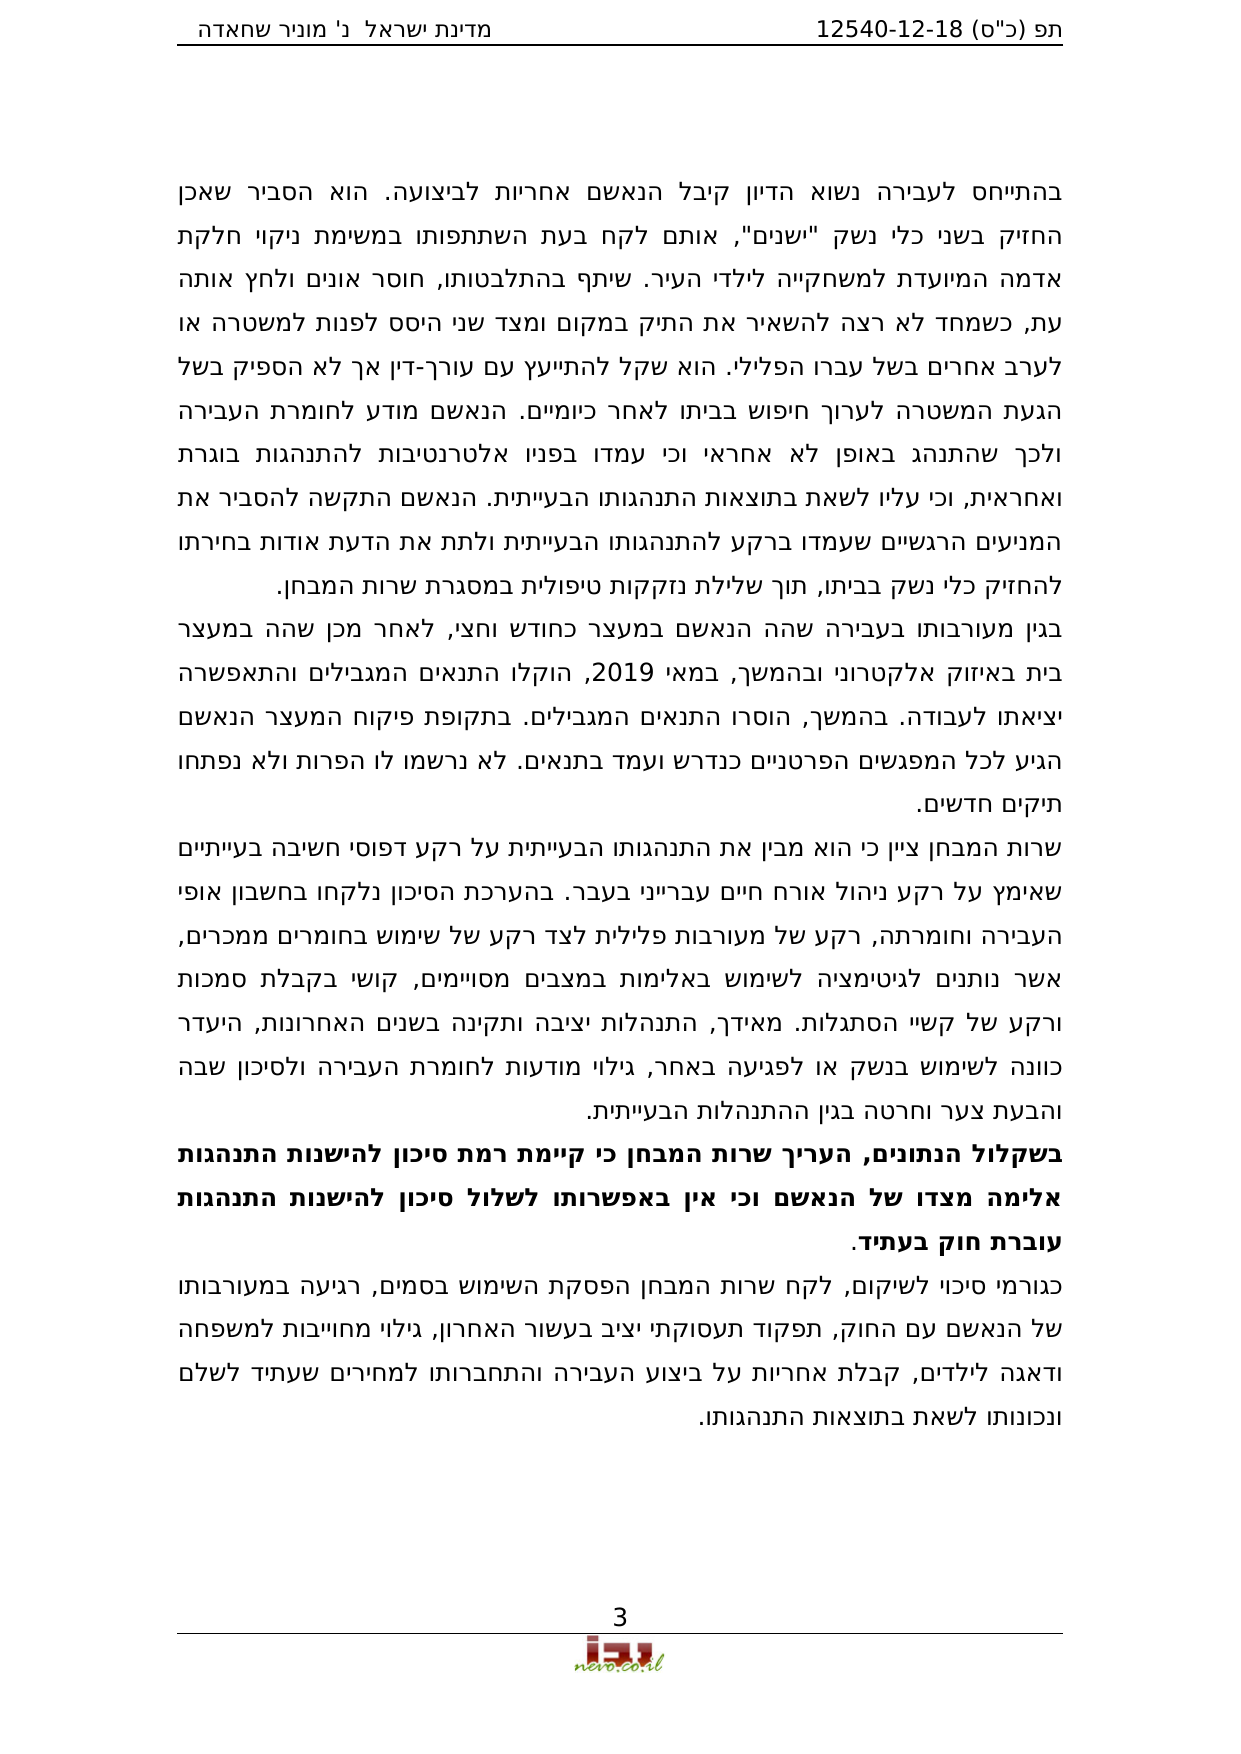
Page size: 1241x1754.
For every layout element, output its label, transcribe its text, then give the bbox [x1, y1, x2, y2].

text שרות המבחן ציין כי הוא מבין את התנהגותו הבעייתית על רקע דפוסי חשיבה בעייתיים שאימץ על רקע ניהול אורח חיים עברייני בעבר. בהערכת הסיכון נלקחו בחשבון אופי העבירה וחומרתה, רקע של מעורבות פלילית לצד רקע של שימוש בחומרים ממכרים, אשר נותנים לגיטימציה לשימוש באלימות במצבים מסויימים, קושי בקבלת סמכות ורקע של קשיי הסתגלות. מאידך, התנהלות יציבה ותקינה בשנים האחרונות, היעדר כוונה לשימוש בנשק או לפגיעה באחר, גילוי מודעות לחומרת העבירה ולסיכון שבה והבעת צער וחרטה בגין ההתנהלות הבעייתית. [177, 833, 1063, 1125]
text בגין מעורבותו בעבירה שהה הנאשם במעצר כחודש וחצי, לאחר מכן שהה במעצר בית באיזוק אלקטרוני ובהמשך, במאי 2019, הוקלו התנאים המגבילים והתאפשרה יציאתו לעבודה. בהמשך, הוסרו התנאים המגבילים. בתקופת פיקוח המעצר הנאשם הגיע לכל המפגשים הפרטניים כנדרש ועמד בתנאים. לא נרשמו לו הפרות ולא נפתחו תיקים חדשים. [177, 615, 1063, 819]
text בהתייחס לעבירה נשוא הדיון קיבל הנאשם אחריות לביצועה. הוא הסביר שאכן החזיק בשני כלי נשק "ישנים", אותם לקח בעת השתתפותו במשימת ניקוי חלקת אדמה המיועדת למשחקייה לילדי העיר. שיתף בהתלבטותו, חוסר אונים ולחץ אותה עת, כשמחד לא רצה להשאיר את התיק במקום ומצד שני היסס לפנות למשטרה או לערב אחרים בשל עברו הפלילי. הוא שקל להתייעץ עם עורך-דין אך לא הספיק בשל הגעת המשטרה לערוך חיפוש בביתו לאחר כיומיים. הנאשם מודע לחומרת העבירה ולכך שהתנהג באופן לא אחראי וכי עמדו בפניו אלטרנטיבות להתנהגות בוגרת ואחראית, וכי עליו לשאת בתוצאות התנהגותו הבעייתית. הנאשם התקשה להסביר את המניעים הרגשיים שעמדו ברקע להתנהגותו הבעייתית ולתת את הדעת אודות בחירתו להחזיק כלי נשק בביתו, תוך שלילת נזקקות טיפולית במסגרת שרות המבחן. [177, 177, 1063, 600]
picture [574, 1635, 666, 1673]
text בשקלול הנתונים, העריך שרות המבחן כי קיימת רמת סיכון להישנות התנהגות אלימה מצדו של הנאשם וכי אין באפשרותו לשלול סיכון להישנות התנהגות עוברת חוק בעתיד. [177, 1140, 1063, 1256]
text כגורמי סיכוי לשיקום, לקח שרות המבחן הפסקת השימוש בסמים, רגיעה במעורבותו של הנאשם עם החוק, תפקוד תעסוקתי יציב בעשור האחרון, גילוי מחוייבות למשפחה ודאגה לילדים, קבלת אחריות על ביצוע העבירה והתחברותו למחירים שעתיד לשלם ונכונותו לשאת בתוצאות התנהגותו. [177, 1271, 1063, 1431]
